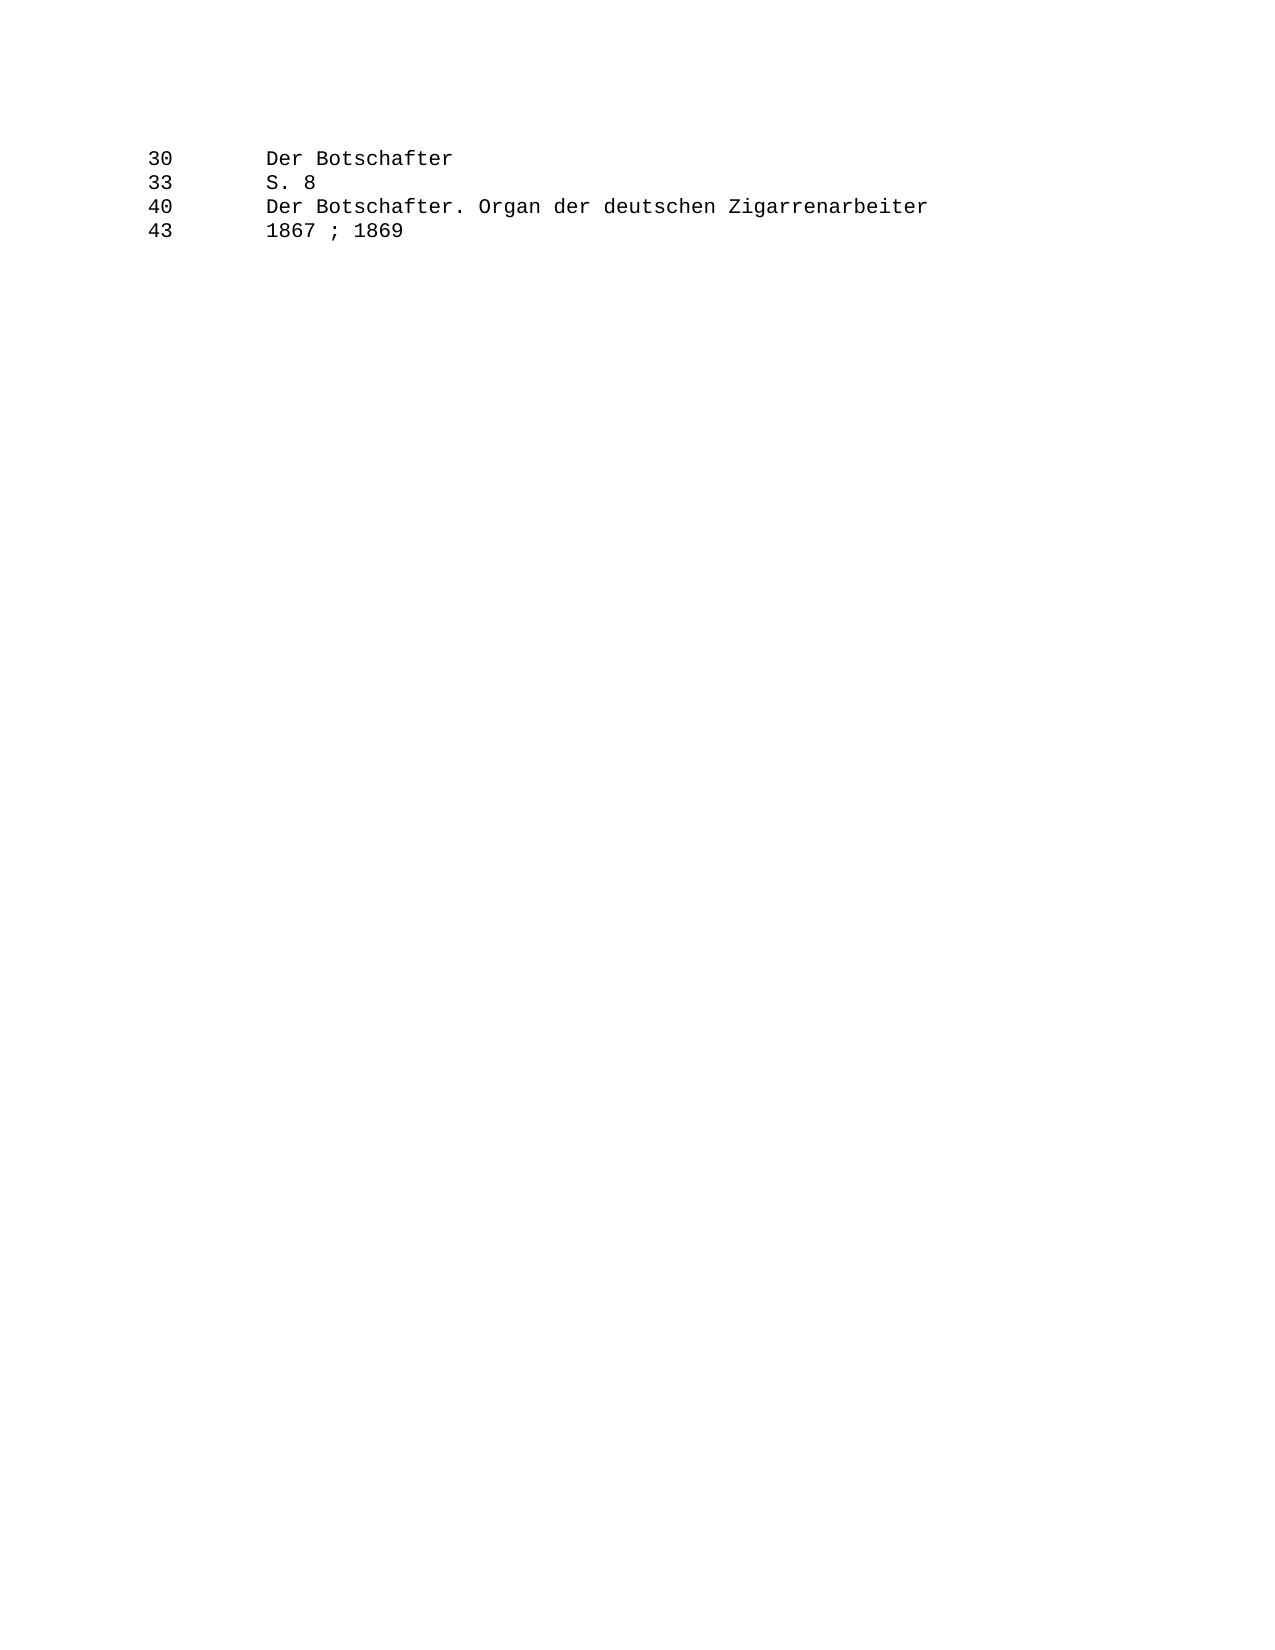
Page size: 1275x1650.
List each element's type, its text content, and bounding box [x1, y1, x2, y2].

text 43 1867 ; 1869 [148, 219, 1127, 243]
text 30 Der Botschafter [148, 148, 1127, 172]
text 40 t[1{Der Botschafter}. 1{Organ der deutschen Zigarrenarbeiter}]t [148, 196, 1127, 219]
text 33 S. 8 [148, 172, 1127, 196]
